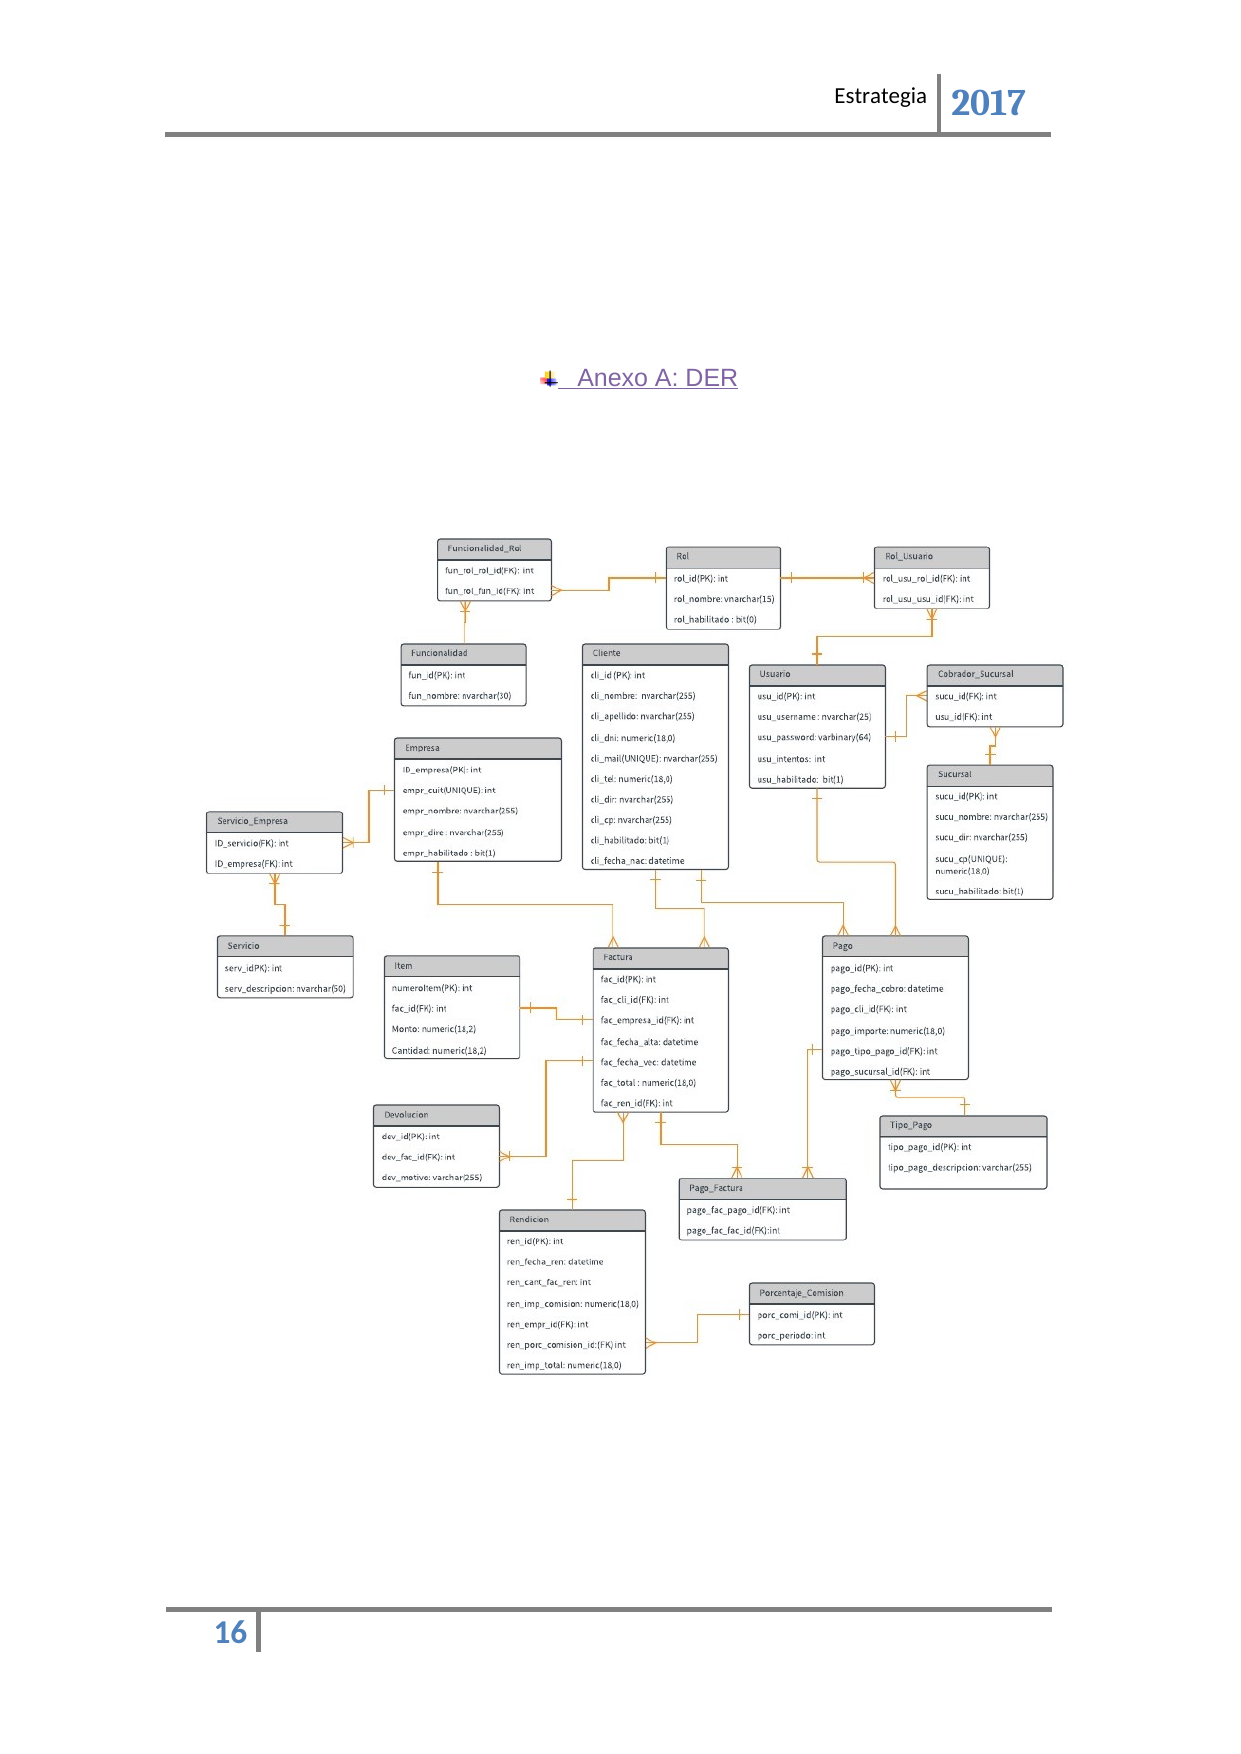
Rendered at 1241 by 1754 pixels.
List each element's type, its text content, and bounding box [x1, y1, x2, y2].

picture [540, 369, 558, 387]
list Anexo A: DER [215, 363, 1063, 391]
picture [187, 507, 1074, 1484]
